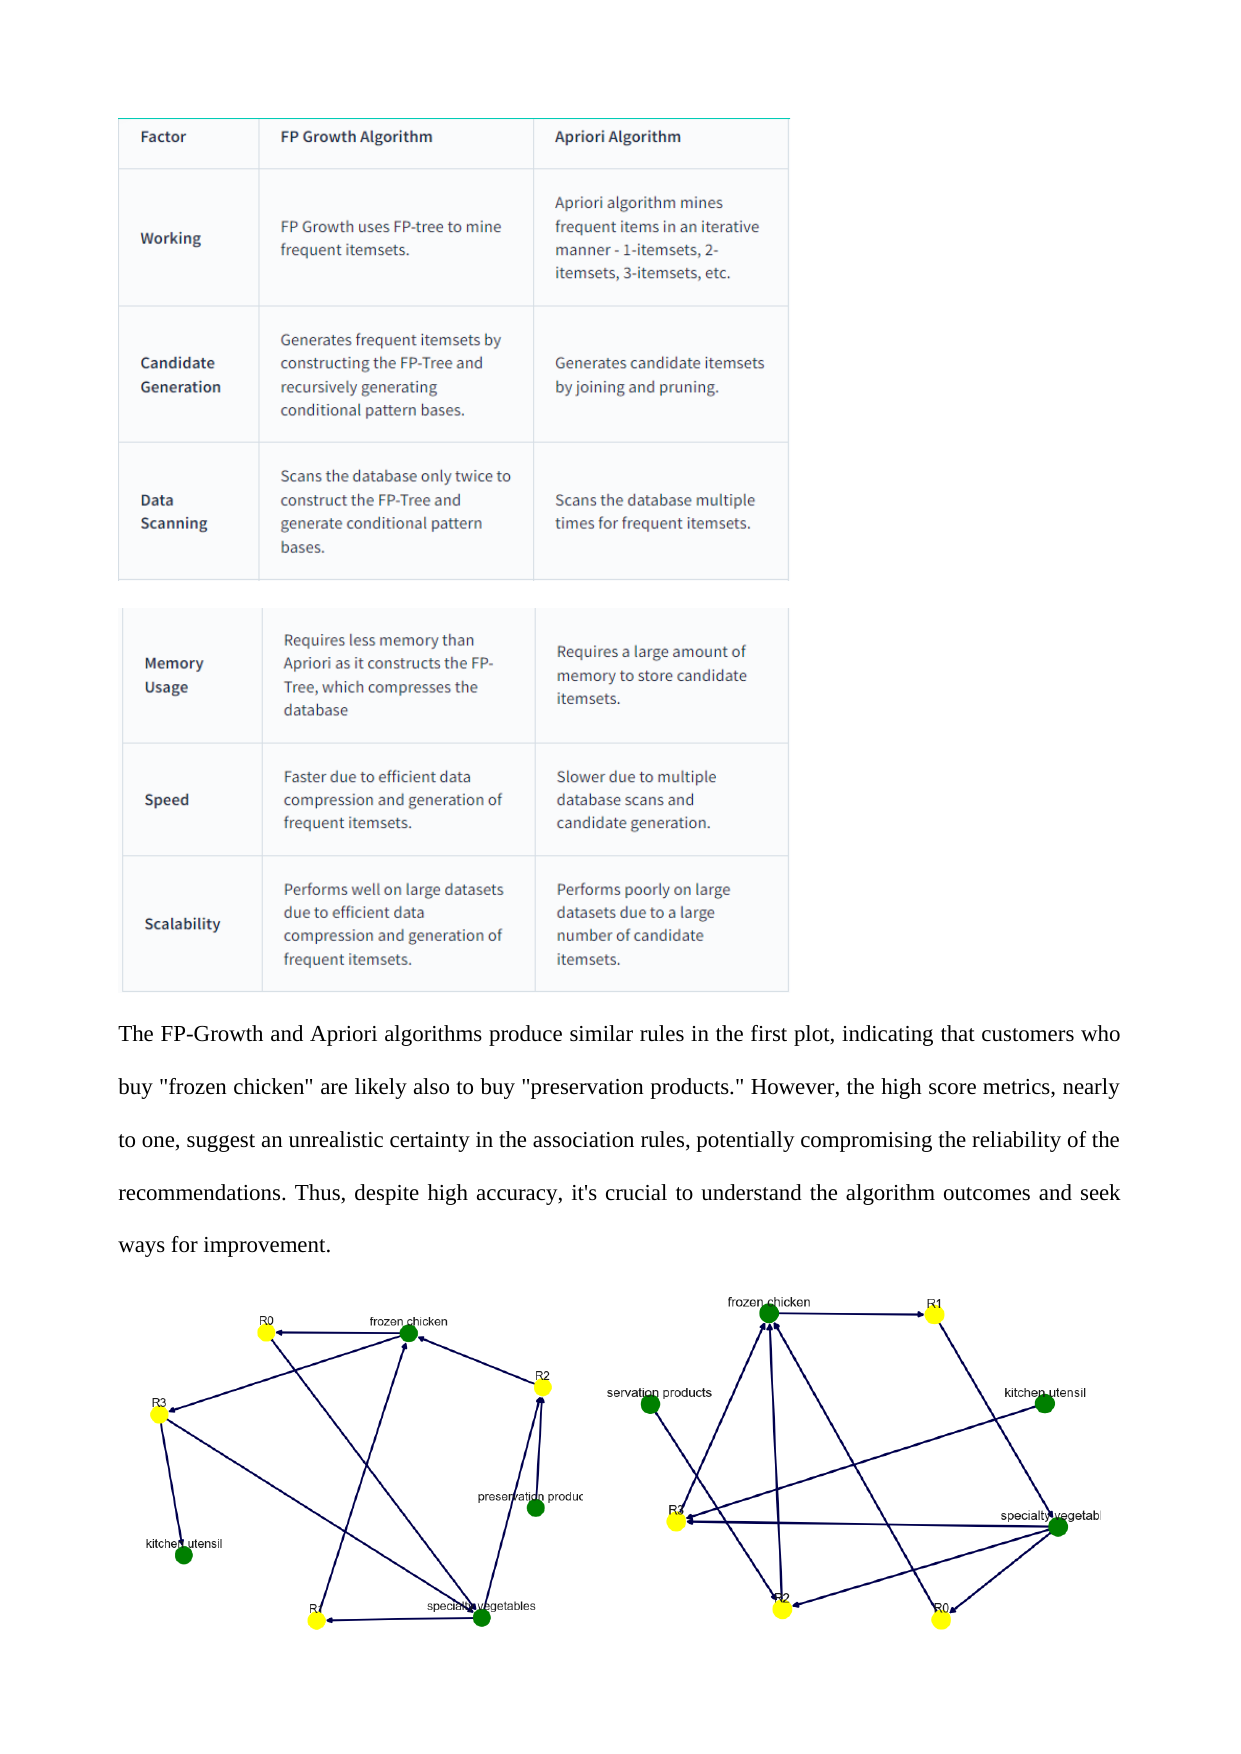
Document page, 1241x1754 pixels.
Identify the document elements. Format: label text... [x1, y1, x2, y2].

picture [118, 608, 790, 993]
picture [118, 1284, 1109, 1633]
picture [118, 118, 790, 581]
text The FP-Growth and Apriori algorithms produce similar rules in the first plot, indicating that customers who buy "frozen chicken" are likely also to buy "preservation products." However, the high score metrics, nearly to one, suggest an unrealistic certainty in the association rules, potentially compromising the reliability of the recommendations. Thus, despite high accuracy, it's crucial to understand the algorithm outcomes and seek ways for improvement. [118, 1021, 1122, 1258]
